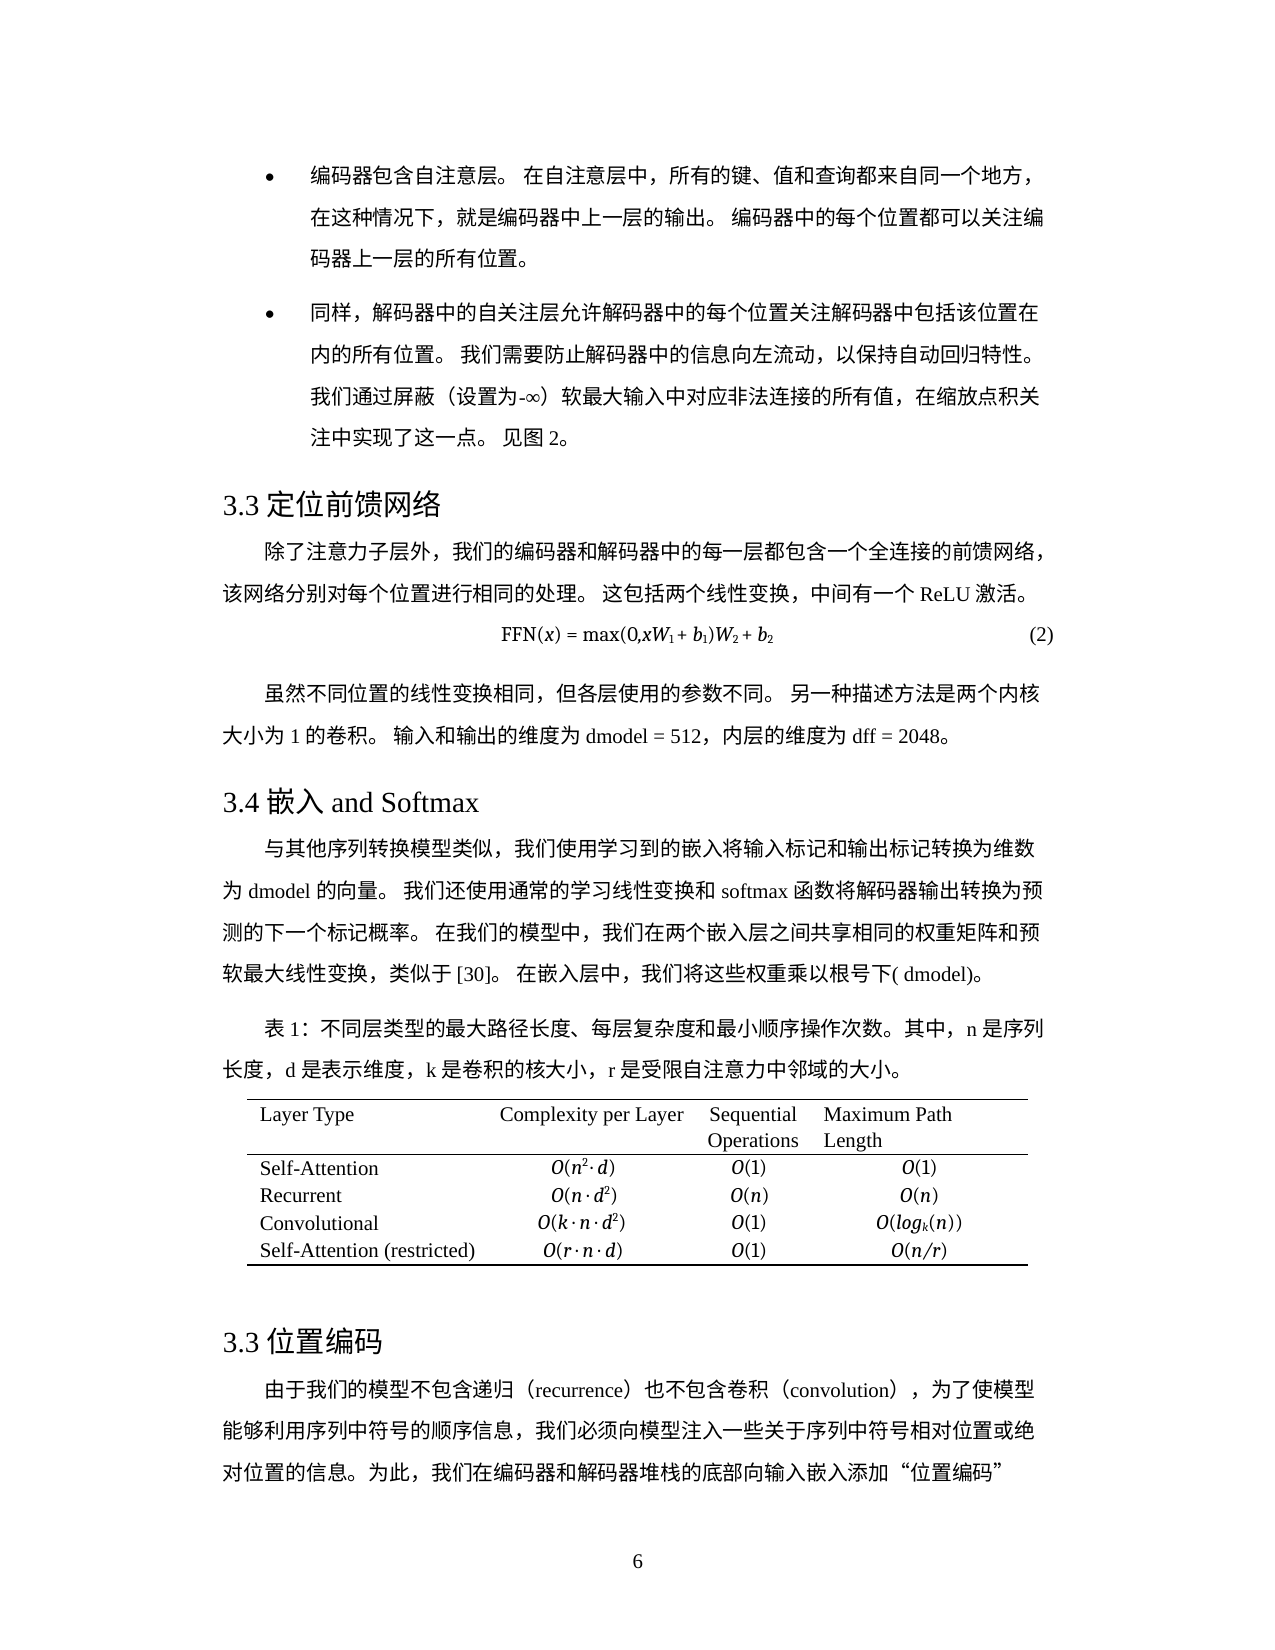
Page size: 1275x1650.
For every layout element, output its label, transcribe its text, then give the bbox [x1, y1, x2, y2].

table_cell O(n/r) [823, 1237, 1028, 1264]
text 与其他序列转换模型类似，我们使用学习到的嵌入将输入标记和输出标记转换为维数为 dmodel 的向量。 我们还使用通常的学习线性变换和 softmax 函数将解码器输出转换为预测的下一个标记概率。 在我们的模型中，我们在两个嵌入层之间共享相同的权重矩阵和预软最大线性变换，类似于 [30]。 在嵌入层中，我们将这些权重乘以根号下( dmodel)。 [223, 823, 1054, 990]
table_cell O(1) [707, 1237, 823, 1264]
list 编码器包含自注意层。 在自注意层中，所有的键、值和查询都来自同一个地方，在这种情况下，就是编码器中上一层的输出。 编码器中的每个位置都可以关注编码器上一层的所有位置。 [264, 150, 1054, 275]
subtitle 3.3 定位前馈网络 [223, 481, 1054, 523]
table_cell O(n) [823, 1182, 1028, 1209]
subtitle 3.4 嵌入 and Softmax [223, 779, 1054, 821]
table_cell O(1) [707, 1209, 823, 1237]
table_cell O(n · d2) [500, 1182, 707, 1209]
table_header Sequential Operations [707, 1100, 823, 1153]
table_cell O(n) [707, 1182, 823, 1209]
table_cell O(logk(n)) [823, 1209, 1028, 1237]
table_header Layer Type [247, 1100, 499, 1153]
subtitle 3.3 位置编码 [223, 1319, 1054, 1361]
table_cell Recurrent [247, 1182, 499, 1209]
table_header Maximum Path Length [823, 1100, 1028, 1153]
table_cell Self-Attention [247, 1155, 499, 1182]
table_cell O(1) [823, 1155, 1028, 1182]
text FFN(x) = max(0,xW1 + b1)W2 + b2 (2) [223, 622, 1054, 647]
table_header Complexity per Layer [500, 1100, 707, 1153]
table_cell O(n2 · d) [500, 1155, 707, 1182]
text 虽然不同位置的线性变换相同，但各层使用的参数不同。 另一种描述方法是两个内核大小为 1 的卷积。 输入和输出的维度为 dmodel = 512，内层的维度为 dff = 2048。 [223, 668, 1054, 752]
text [223, 1364, 1054, 1489]
list 同样，解码器中的自关注层允许解码器中的每个位置关注解码器中包括该位置在内的所有位置。 我们需要防止解码器中的信息向左流动，以保持自动回归特性。 我们通过屏蔽（设置为-∞）软最大输入中对应非法连接的所有值，在缩放点积关注中实现了这一点。 见图 2。 [264, 287, 1054, 454]
table_cell Self-Attention (restricted) [247, 1237, 499, 1264]
table_cell Convolutional [247, 1209, 499, 1237]
table_cell O(k · n · d2) [500, 1209, 707, 1237]
table_cell O(r · n · d) [500, 1237, 707, 1264]
table_cell O(1) [707, 1155, 823, 1182]
text 表1：不同层类型的最大路径长度、每层复杂度和最小顺序操作次数。其中，n 是序列长度，d 是表示维度，k 是卷积的核大小，r 是受限自注意力中邻域的大小。 [223, 1003, 1054, 1086]
text 除了注意力子层外，我们的编码器和解码器中的每一层都包含一个全连接的前馈网络，该网络分别对每个位置进行相同的处理。 这包括两个线性变换，中间有一个 ReLU 激活。 [223, 526, 1054, 609]
